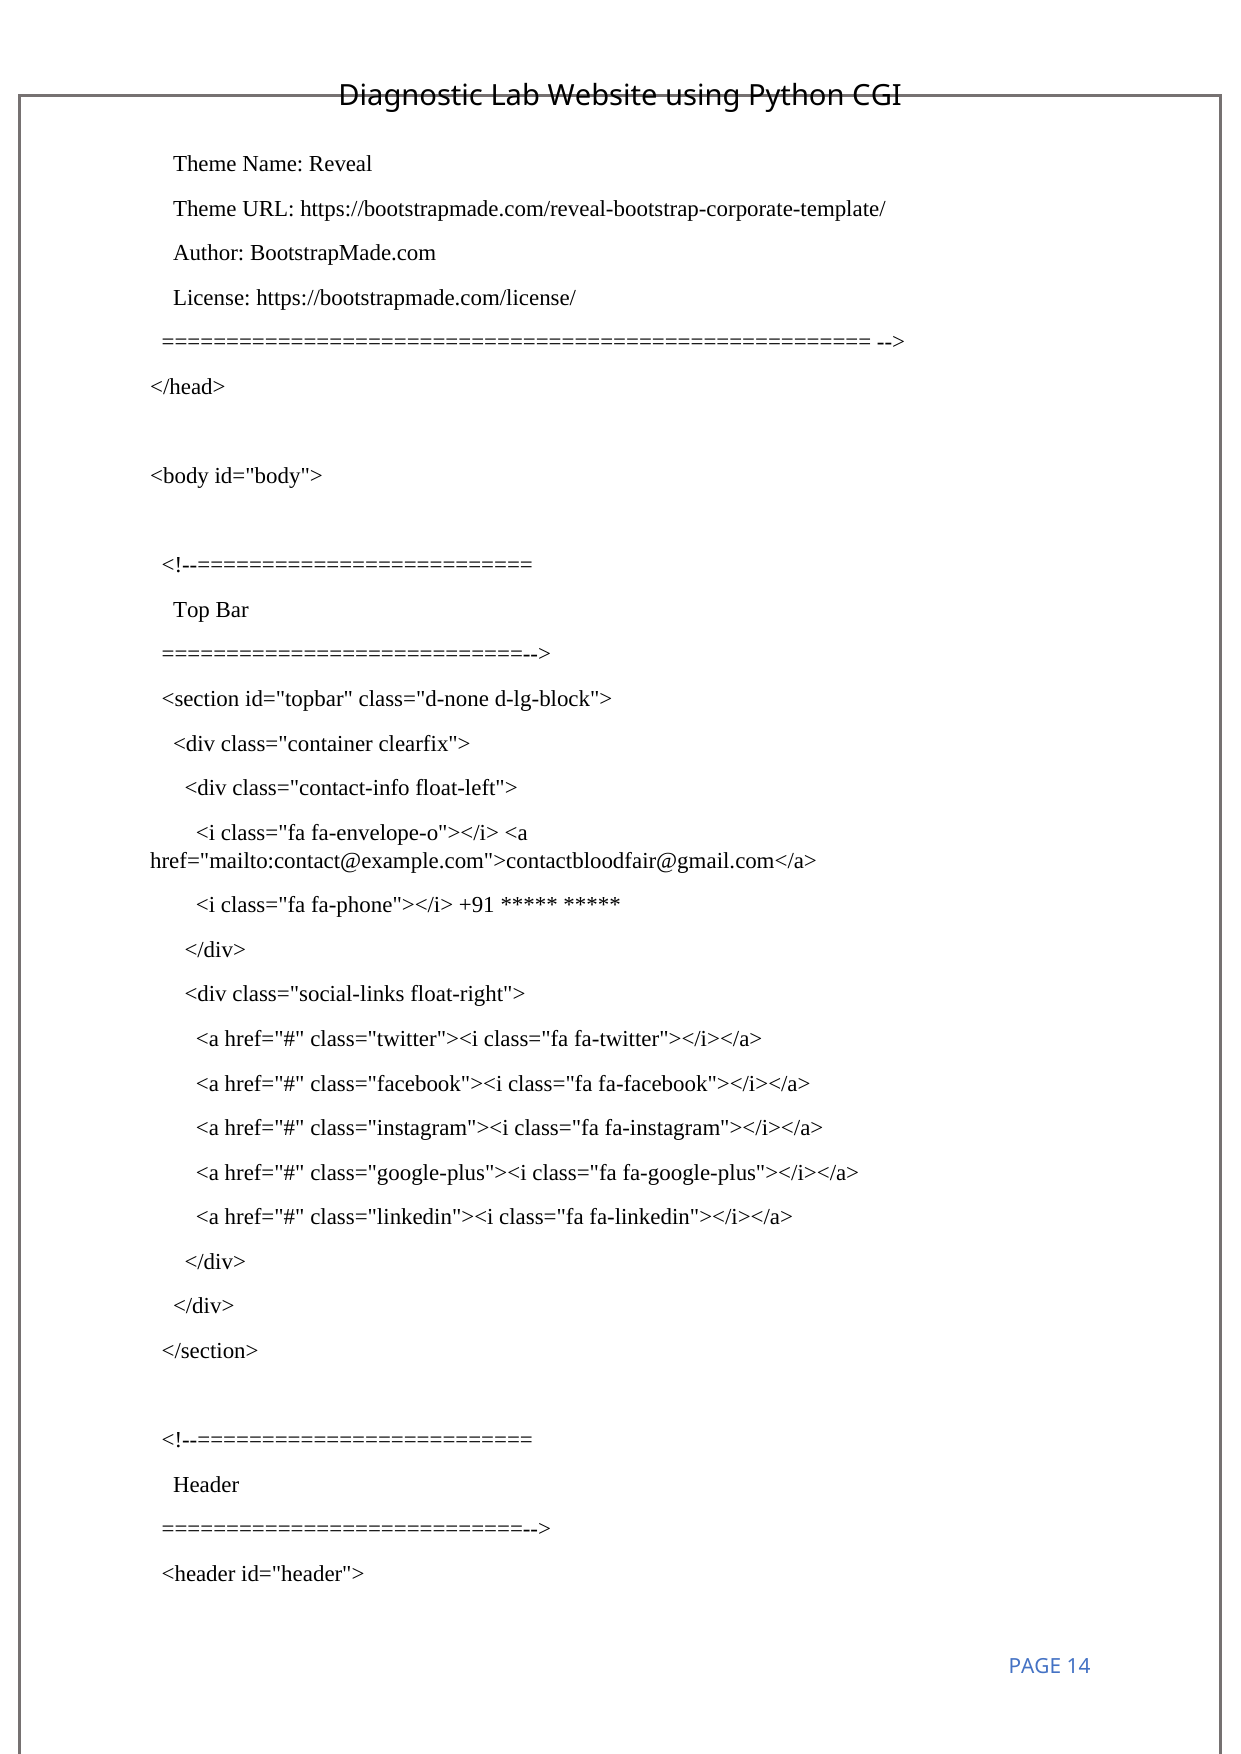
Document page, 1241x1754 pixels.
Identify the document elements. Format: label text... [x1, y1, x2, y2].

text <!--========================== [150, 551, 1090, 578]
text ============================--> [150, 1515, 1090, 1542]
text <section id="topbar" class="d-none d-lg-block"> [150, 685, 1090, 711]
text Header [150, 1471, 1090, 1497]
text <div class="container clearfix"> [150, 729, 1090, 756]
text <div class="social-links float-right"> [150, 980, 1090, 1007]
text </div> [150, 1292, 1090, 1319]
text <a href="#" class="twitter"><i class="fa fa-twitter"></i></a> [150, 1025, 1090, 1051]
text Author: BootstrapMade.com [150, 239, 1090, 266]
text </div> [150, 936, 1090, 962]
text <!--========================== [150, 1426, 1090, 1453]
text <header id="header"> [150, 1560, 1090, 1586]
text <body id="body"> [150, 462, 1090, 488]
text ============================--> [150, 640, 1090, 667]
text </head> [150, 373, 1090, 399]
text </section> [150, 1337, 1090, 1363]
text License: https://bootstrapmade.com/license/ [150, 284, 1090, 310]
text Theme URL: https://bootstrapmade.com/reveal-bootstrap-corporate-template/ [150, 194, 1090, 221]
text Top Bar [150, 596, 1090, 622]
text <i class="fa fa-envelope-o"></i> <a href="mailto:contact@example.com">contactbloodfair@gmail.com</a> [150, 819, 1090, 873]
text <a href="#" class="facebook"><i class="fa fa-facebook"></i></a> [150, 1069, 1090, 1096]
text <i class="fa fa-phone"></i> +91 ***** ***** [150, 891, 1090, 918]
text <a href="#" class="linkedin"><i class="fa fa-linkedin"></i></a> [150, 1203, 1090, 1230]
text </div> [150, 1248, 1090, 1274]
text <a href="#" class="google-plus"><i class="fa fa-google-plus"></i></a> [150, 1159, 1090, 1185]
text ======================================================= --> [150, 328, 1090, 355]
text <a href="#" class="instagram"><i class="fa fa-instagram"></i></a> [150, 1114, 1090, 1141]
text Theme Name: Reveal [150, 150, 1090, 176]
text <div class="contact-info float-left"> [150, 774, 1090, 801]
